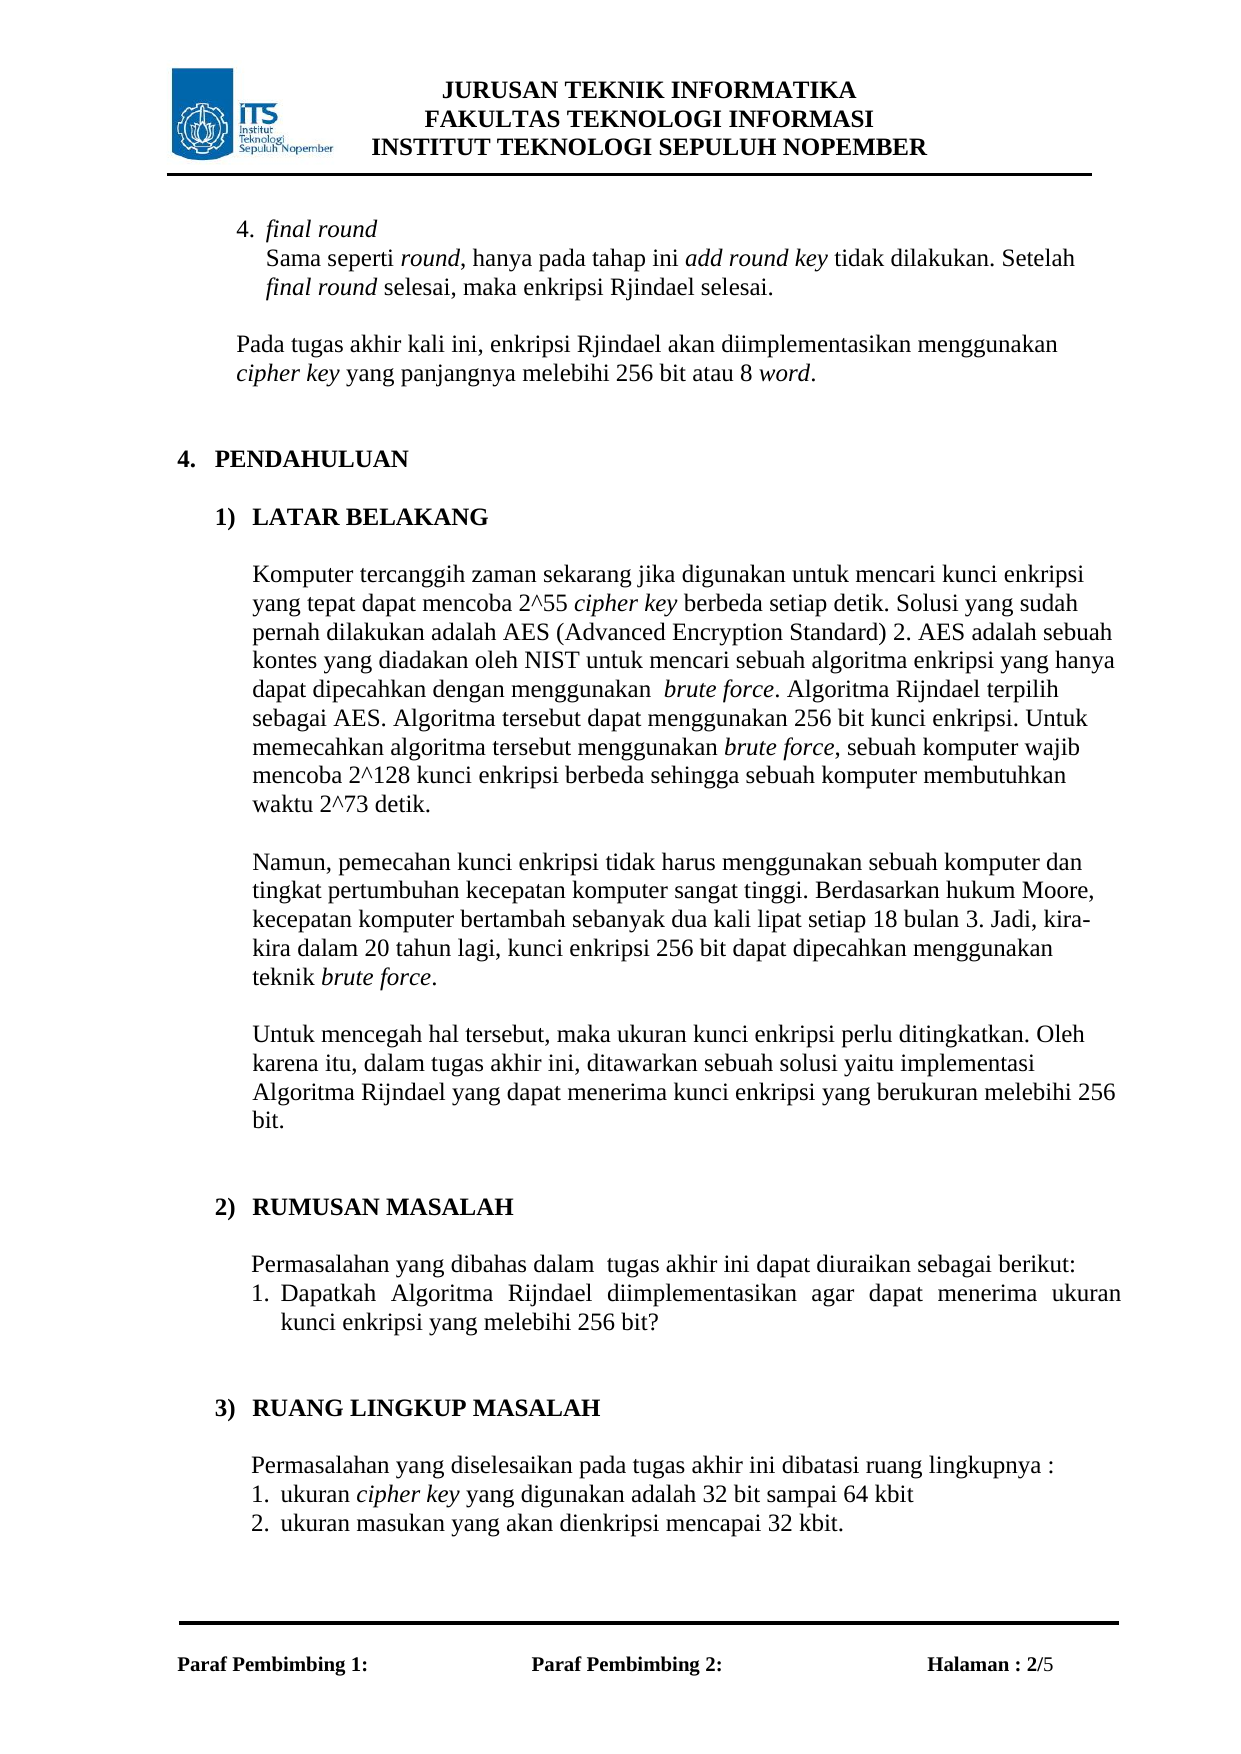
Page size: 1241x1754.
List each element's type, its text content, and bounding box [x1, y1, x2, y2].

list ukuran cipher key yang digunakan adalah 32 bit sampai 64 kbit [251, 1479, 1122, 1508]
text Pada tugas akhir kali ini, enkripsi Rjindael akan diimplementasikan menggunakan cipher key yang panjangnya melebihi 256 bit atau 8 word. [236, 329, 1122, 387]
list RUMUSAN MASALAH [214, 1192, 1122, 1220]
picture [166, 60, 342, 173]
text Sama seperti round, hanya pada tahap ini add round key tidak dilakukan. Setelah final round selesai, maka enkripsi Rjindael selesai. [236, 243, 1122, 300]
list Untuk mencegah hal tersebut, maka ukuran kunci enkripsi perlu ditingkatkan. Oleh karena itu, dalam tugas akhir ini, ditawarkan sebuah solusi yaitu implementasi Algoritma Rijndael yang dapat menerima kunci enkripsi yang berukuran melebihi 256 bit. [252, 1019, 1122, 1134]
text Permasalahan yang diselesaikan pada tugas akhir ini dibatasi ruang lingkupnya : [251, 1450, 1122, 1479]
list Namun, pemecahan kunci enkripsi tidak harus menggunakan sebuah komputer dan tingkat pertumbuhan kecepatan komputer sangat tinggi. Berdasarkan hukum Moore, kecepatan komputer bertambah sebanyak dua kali lipat setiap 18 bulan . Jadi, kira-kira dalam 20 tahun lagi, kunci enkripsi 256 bit dapat dipecahkan menggunakan teknik brute force. [252, 847, 1122, 990]
list Komputer tercanggih zaman sekarang jika digunakan untuk mencari kunci enkripsi yang tepat dapat mencoba 2^55 cipher key berbeda setiap detik. Solusi yang sudah pernah dilakukan adalah AES (Advanced Encryption Standard) . AES adalah sebuah kontes yang diadakan oleh NIST untuk mencari sebuah algoritma enkripsi yang hanya dapat dipecahkan dengan menggunakan brute force. Algoritma Rijndael terpilih sebagai AES. Algoritma tersebut dapat menggunakan 256 bit kunci enkripsi. Untuk memecahkan algoritma tersebut menggunakan brute force, sebuah komputer wajib mencoba 2^128 kunci enkripsi berbeda sehingga sebuah komputer membutuhkan waktu 2^73 detik. [252, 559, 1122, 818]
list ukuran masukan yang akan dienkripsi mencapai 32 kbit. [251, 1508, 1122, 1537]
list PENDAHULUAN [177, 444, 1122, 473]
list final round [236, 214, 1122, 243]
list LATAR BELAKANG [214, 502, 1122, 530]
list Dapatkah Algoritma Rijndael diimplementasikan agar dapat menerima ukuran kunci enkripsi yang melebihi 256 bit? [251, 1278, 1122, 1335]
list RUANG LINGKUP MASALAH [214, 1393, 1122, 1422]
text Permasalahan yang dibahas dalam tugas akhir ini dapat diuraikan sebagai berikut: [251, 1249, 1122, 1278]
